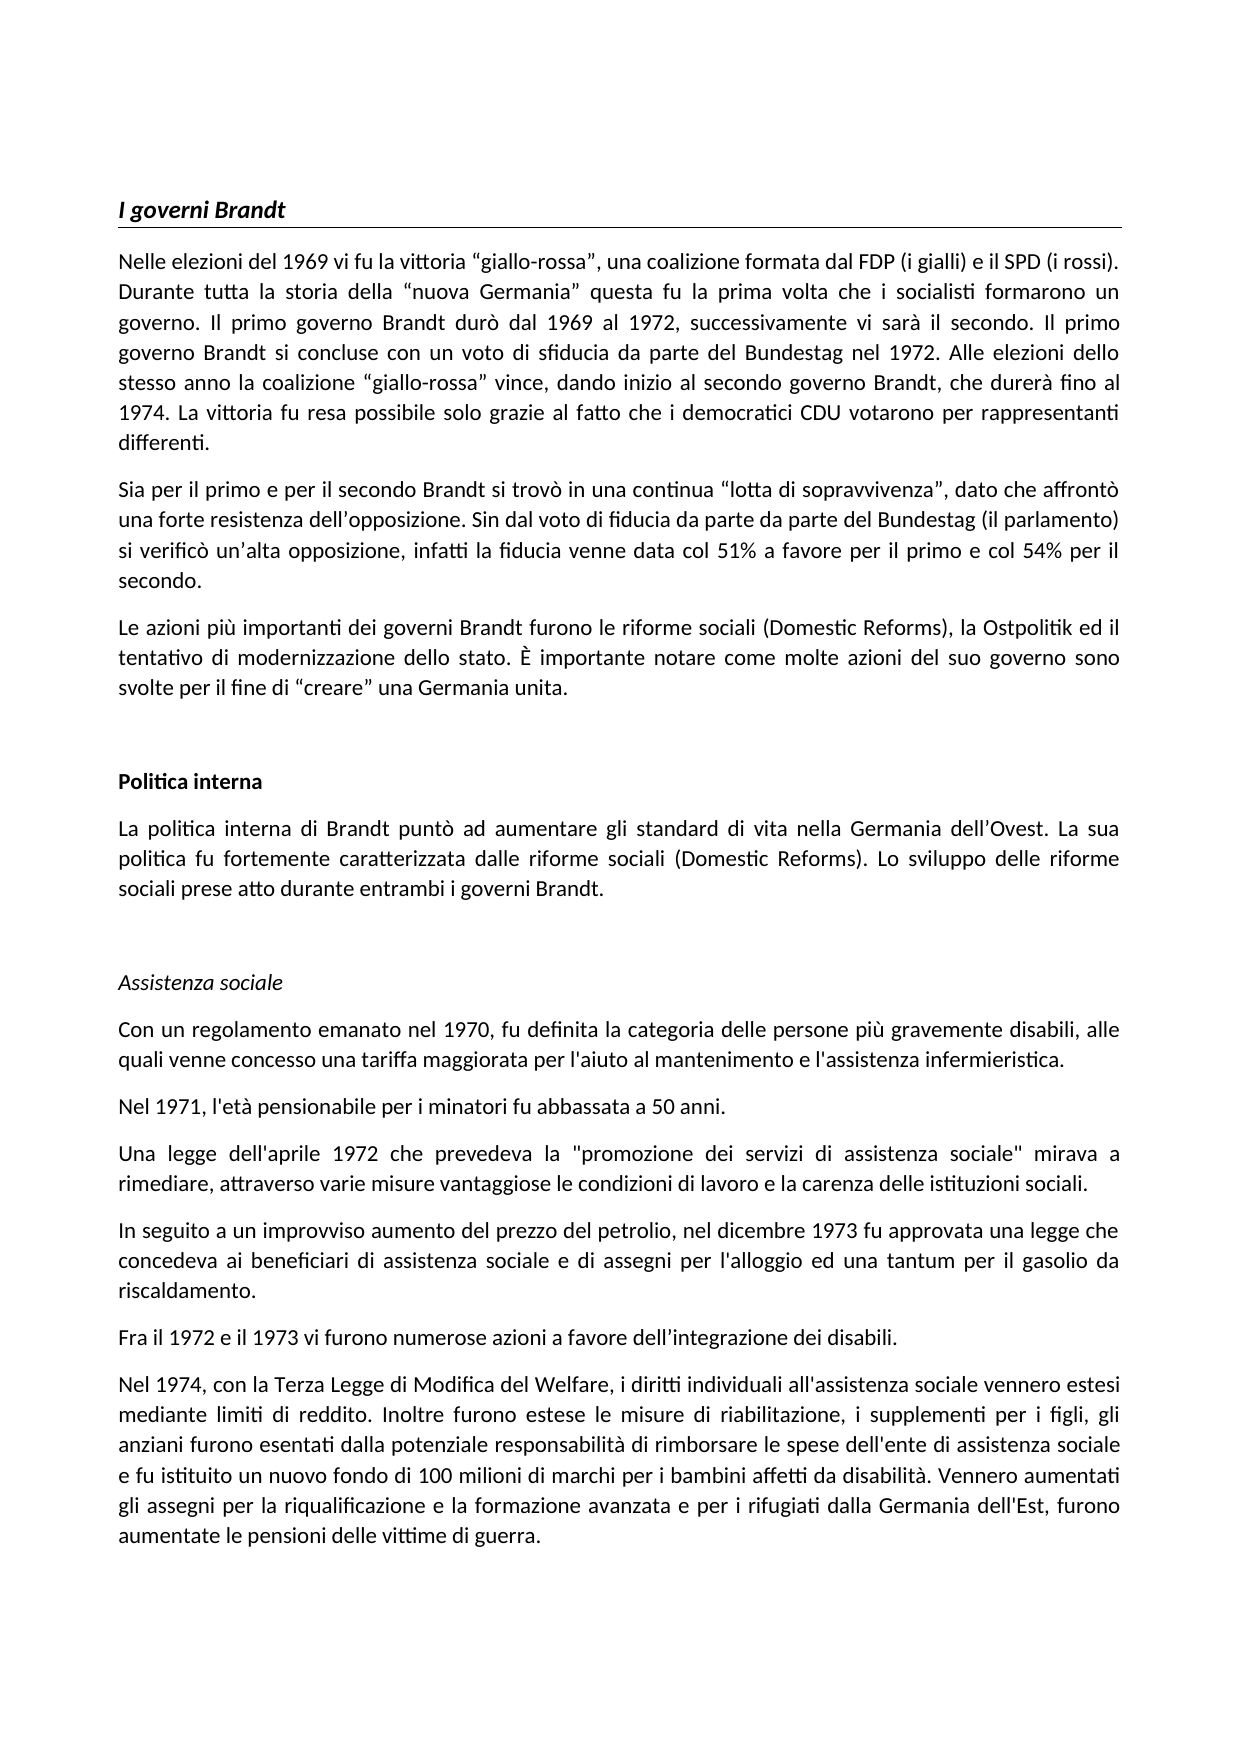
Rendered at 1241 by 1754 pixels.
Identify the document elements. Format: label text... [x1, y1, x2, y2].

text Con un regolamento emanato nel 1970, fu definita la categoria delle persone più gravemente disabili, alle quali venne concesso una tariffa maggiorata per l'aiuto al mantenimento e l'assistenza infermieristica. [118, 1015, 1122, 1073]
text Sia per il primo e per il secondo Brandt si trovò in una continua “lotta di sopravvivenza”, dato che affrontò una forte resistenza dell’opposizione. Sin dal voto di fiducia da parte da parte del Bundestag (il parlamento) si verificò un’alta opposizione, infatti la fiducia venne data col 51% a favore per il primo e col 54% per il secondo. [118, 475, 1122, 594]
text Nel 1974, con la Terza Legge di Modifica del Welfare, i diritti individuali all'assistenza sociale vennero estesi mediante limiti di reddito. Inoltre furono estese le misure di riabilitazione, i supplementi per i figli, gli anziani furono esentati dalla potenziale responsabilità di rimborsare le spese dell'ente di assistenza sociale e fu istituito un nuovo fondo di 100 milioni di marchi per i bambini affetti da disabilità. Vennero aumentati gli assegni per la riqualificazione e la formazione avanzata e per i rifugiati dalla Germania dell'Est, furono aumentate le pensioni delle vittime di guerra. [118, 1370, 1122, 1549]
text La politica interna di Brandt puntò ad aumentare gli standard di vita nella Germania dell’Ovest. La sua politica fu fortemente caratterizzata dalle riforme sociali (Domestic Reforms). Lo sviluppo delle riforme sociali prese atto durante entrambi i governi Brandt. [118, 814, 1122, 902]
text Assistenza sociale [118, 968, 1122, 996]
text In seguito a un improvviso aumento del prezzo del petrolio, nel dicembre 1973 fu approvata una legge che concedeva ai beneficiari di assistenza sociale e di assegni per l'alloggio ed una tantum per il gasolio da riscaldamento. [118, 1216, 1122, 1304]
text Una legge dell'aprile 1972 che prevedeva la "promozione dei servizi di assistenza sociale" mirava a rimediare, attraverso varie misure vantaggiose le condizioni di lavoro e la carenza delle istituzioni sociali. [118, 1139, 1122, 1197]
text Nel 1971, l'età pensionabile per i minatori fu abbassata a 50 anni. [118, 1092, 1122, 1120]
text Fra il 1972 e il 1973 vi furono numerose azioni a favore dell’integrazione dei disabili. [118, 1323, 1122, 1351]
text Le azioni più importanti dei governi Brandt furono le riforme sociali (Domestic Reforms), la Ostpolitik ed il tentativo di modernizzazione dello stato. È importante notare come molte azioni del suo governo sono svolte per il fine di “creare” una Germania unita. [118, 613, 1122, 701]
text Nelle elezioni del 1969 vi fu la vittoria “giallo-rossa”, una coalizione formata dal FDP (i gialli) e il SPD (i rossi). Durante tutta la storia della “nuova Germania” questa fu la prima volta che i socialisti formarono un governo. Il primo governo Brandt durò dal 1969 al 1972, successivamente vi sarà il secondo. Il primo governo Brandt si concluse con un voto di sfiducia da parte del Bundestag nel 1972. Alle elezioni dello stesso anno la coalizione “giallo-rossa” vince, dando inizio al secondo governo Brandt, che durerà fino al 1974. La vittoria fu resa possibile solo grazie al fatto che i democratici CDU votarono per rappresentanti differenti. [118, 247, 1122, 456]
text I governi Brandt [118, 194, 1122, 227]
text Politica interna [118, 767, 1122, 795]
